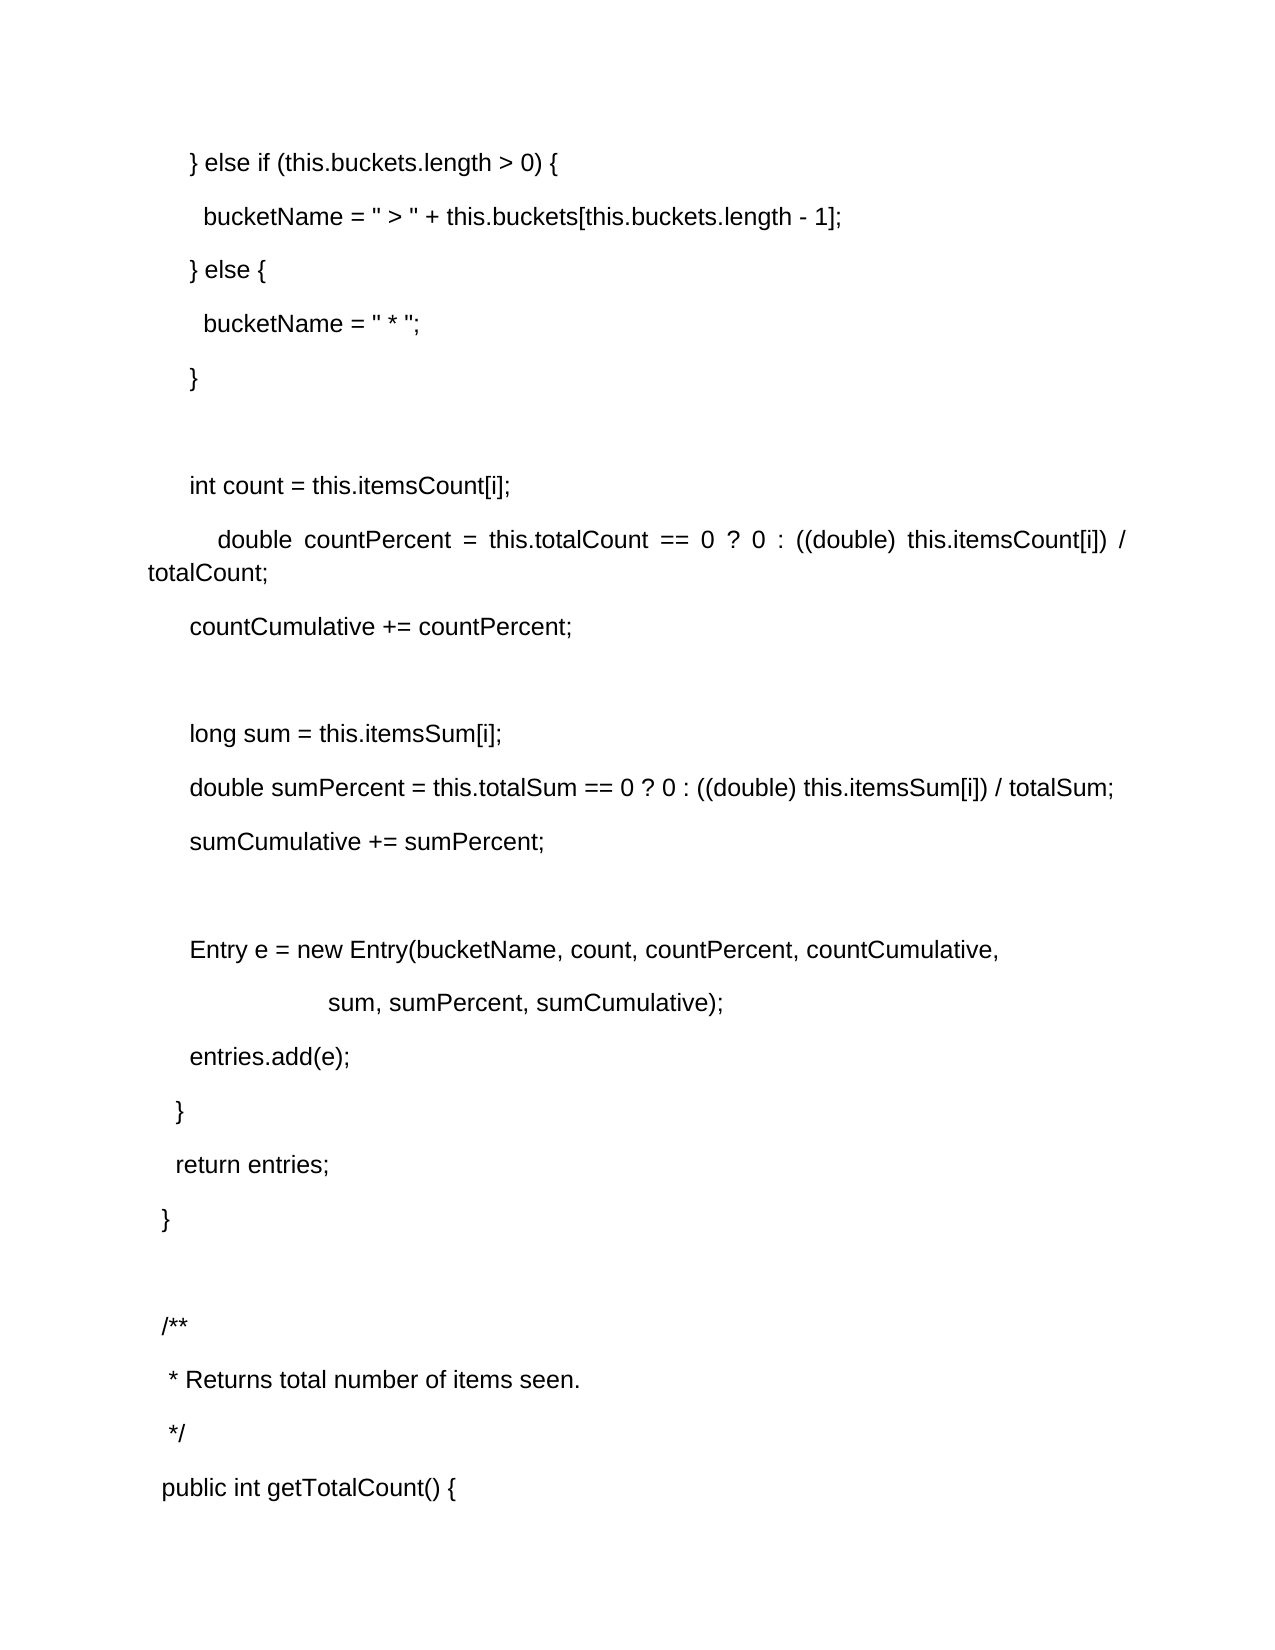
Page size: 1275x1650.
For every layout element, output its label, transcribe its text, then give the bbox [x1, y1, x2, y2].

text double sumPercent = this.totalSum == 0 ? 0 : ((double) this.itemsSum[i]) / totalSum; [148, 773, 1127, 802]
text } else { [148, 255, 1127, 284]
text public int getTotalCount() { [148, 1473, 1127, 1502]
text } [148, 363, 1127, 392]
text /** [148, 1312, 1127, 1340]
text * Returns total number of items seen. [148, 1365, 1127, 1394]
text bucketName = " > " + this.buckets[this.buckets.length - 1]; [148, 201, 1127, 230]
text double countPercent = this.totalCount == 0 ? 0 : ((double) this.itemsCount[i]) / totalCount; [148, 524, 1127, 586]
text entries.add(e); [148, 1042, 1127, 1071]
text return entries; [148, 1150, 1127, 1179]
text } else if (this.buckets.length > 0) { [148, 148, 1127, 176]
text */ [148, 1419, 1127, 1448]
text sumCumulative += sumPercent; [148, 827, 1127, 856]
text int count = this.itemsCount[i]; [148, 471, 1127, 499]
text bucketName = " * "; [148, 309, 1127, 338]
text } [148, 1204, 1127, 1233]
text countCumulative += countPercent; [148, 611, 1127, 640]
text Entry e = new Entry(bucketName, count, countPercent, countCumulative, [148, 934, 1127, 963]
text } [148, 1096, 1127, 1125]
text sum, sumPercent, sumCumulative); [148, 988, 1127, 1017]
text long sum = this.itemsSum[i]; [148, 719, 1127, 748]
